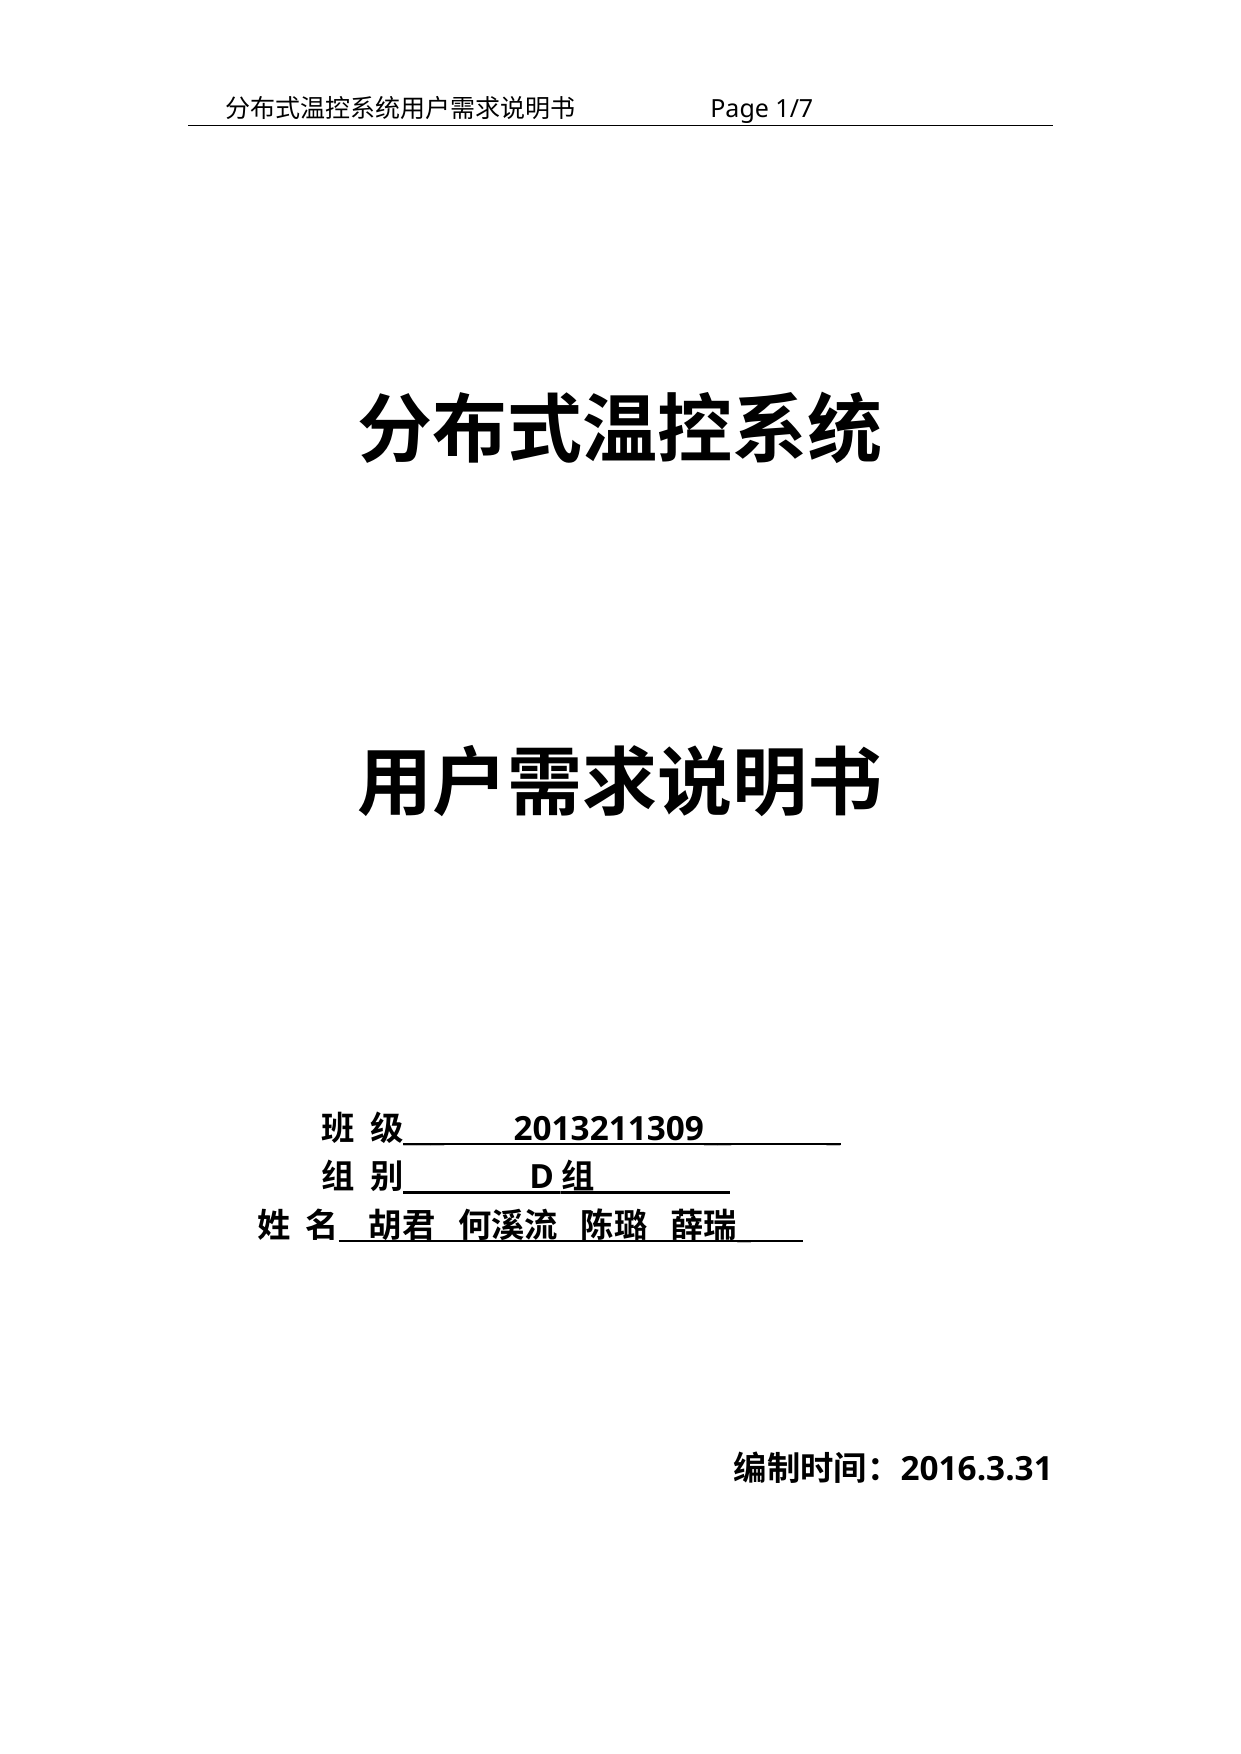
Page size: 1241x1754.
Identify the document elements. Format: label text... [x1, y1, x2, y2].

text 分布式温控系统 [187, 369, 1053, 478]
text 用户需求说明书 [187, 722, 1053, 831]
text 编制时间：2016.3.31 [187, 1442, 1053, 1490]
text 班 级___ 2013211309__ _ [187, 1102, 1053, 1150]
text 姓 名 胡君 何溪流 陈璐 薛瑞_ [187, 1198, 1053, 1247]
text 组 别_ D组 [187, 1150, 1053, 1198]
